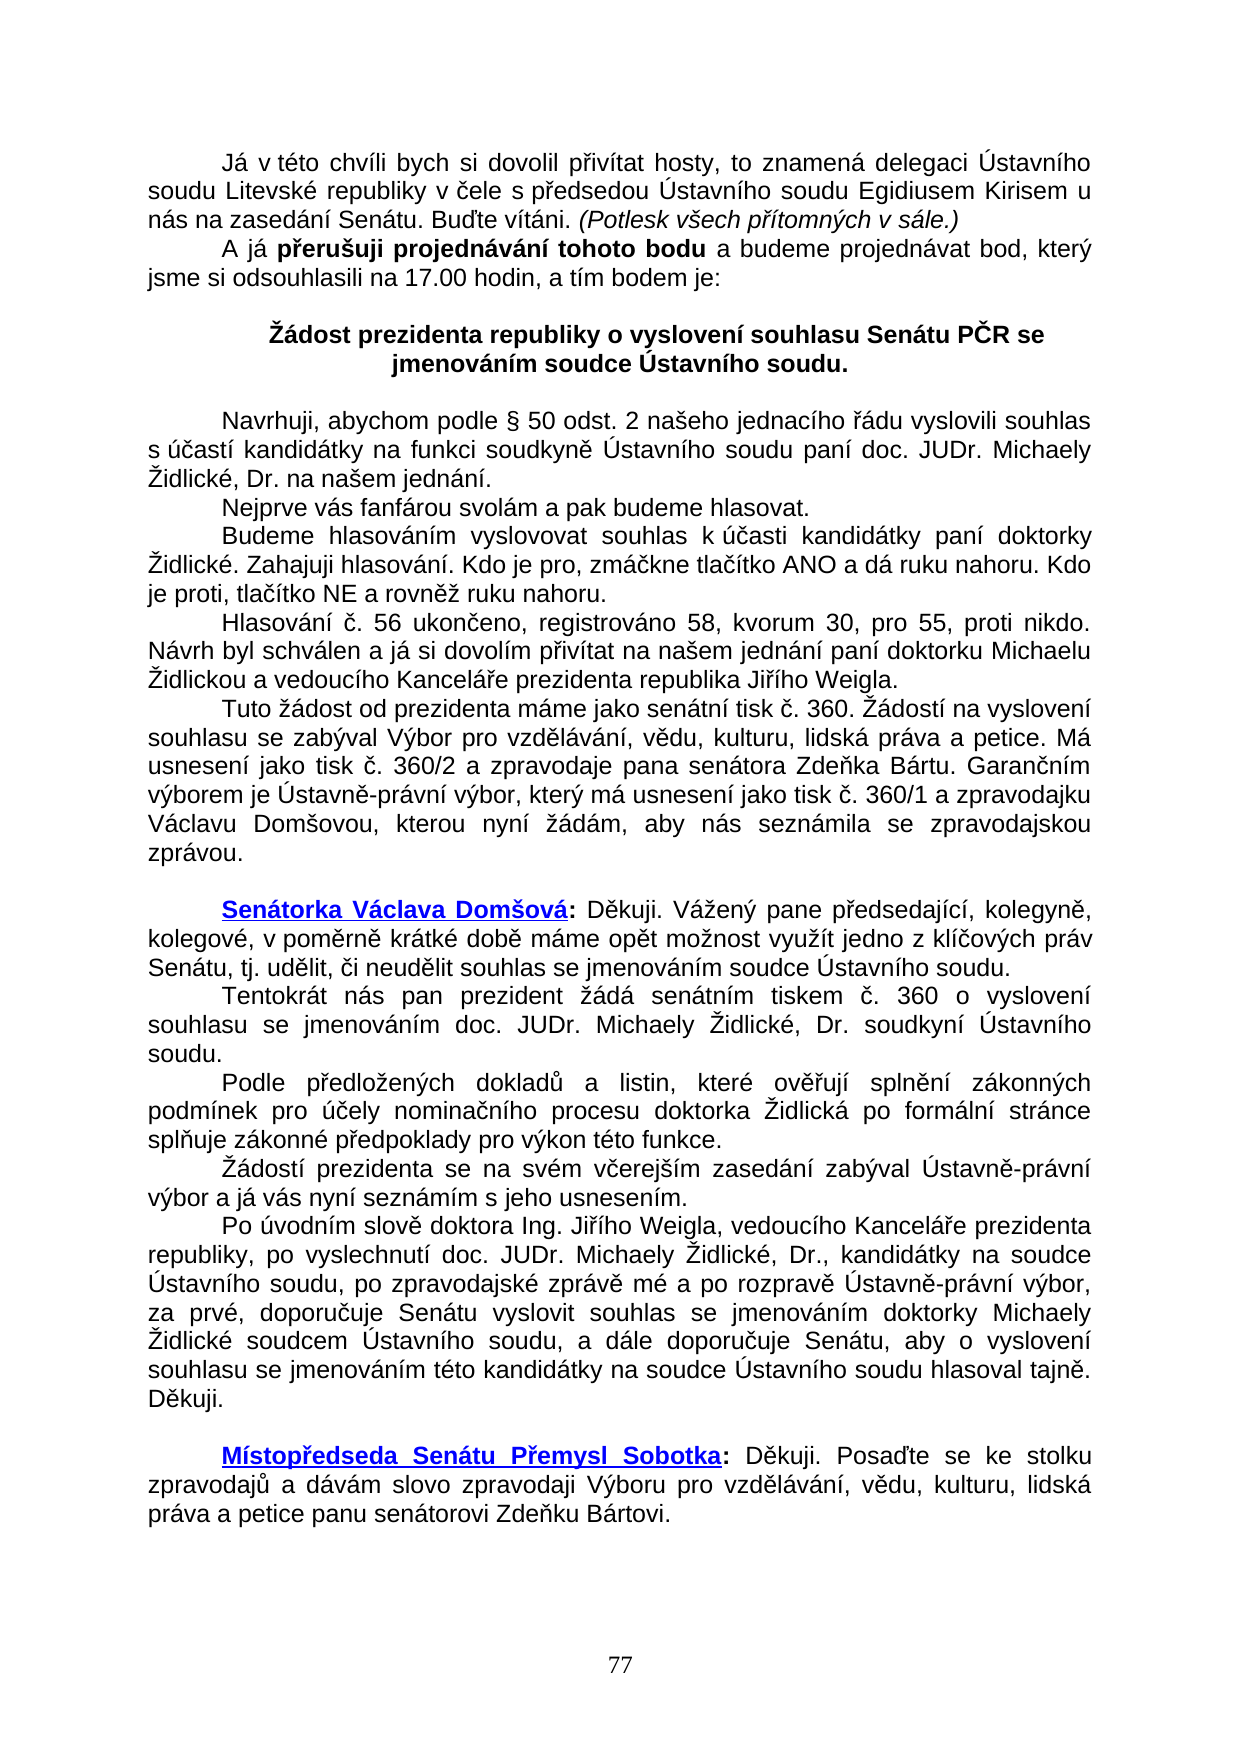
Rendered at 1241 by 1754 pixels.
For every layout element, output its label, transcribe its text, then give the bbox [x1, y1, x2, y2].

text Nejprve vás fanfárou svolám a pak budeme hlasovat. [148, 493, 1093, 521]
text Budeme hlasováním vyslovovat souhlas k účasti kandidátky paní doktorky Židlické. Zahajuji hlasování. Kdo je pro, zmáčkne tlačítko ANO a dá ruku nahoru. Kdo je proti, tlačítko NE a rovněž ruku nahoru. [148, 521, 1093, 608]
text Místopředseda Senátu Přemysl Sobotka: Děkuji. Posaďte se ke stolku zpravodajů a dávám slovo zpravodaji Výboru pro vzdělávání, vědu, kulturu, lidská práva a petice panu senátorovi Zdeňku Bártovi. [148, 1441, 1093, 1528]
text Po úvodním slově doktora Ing. Jiřího Weigla, vedoucího Kanceláře prezidenta republiky, po vyslechnutí doc. JUDr. Michaely Židlické, Dr., kandidátky na soudce Ústavního soudu, po zpravodajské zprávě mé a po rozpravě Ústavně-právní výbor, za prvé, doporučuje Senátu vyslovit souhlas se jmenováním doktorky Michaely Židlické soudcem Ústavního soudu, a dále doporučuje Senátu, aby o vyslovení souhlasu se jmenováním této kandidátky na soudce Ústavního soudu hlasoval tajně. Děkuji. [148, 1211, 1093, 1413]
text A já přerušuji projednávání tohoto bodu a budeme projednávat bod, který jsme si odsouhlasili na 17.00 hodin, a tím bodem je: [148, 234, 1093, 291]
text Hlasování č. 56 ukončeno, registrováno 58, kvorum 30, pro 55, proti nikdo. Návrh byl schválen a já si dovolím přivítat na našem jednání paní doktorku Michaelu Židlickou a vedoucího Kanceláře prezidenta republika Jiřího Weigla. [148, 608, 1093, 694]
text Tuto žádost od prezidenta máme jako senátní tisk č. 360. Žádostí na vyslovení souhlasu se zabýval Výbor pro vzdělávání, vědu, kulturu, lidská práva a petice. Má usnesení jako tisk č. 360/2 a zpravodaje pana senátora Zdeňka Bártu. Garančním výborem je Ústavně-právní výbor, který má usnesení jako tisk č. 360/1 a zpravodajku Václavu Domšovou, kterou nyní žádám, aby nás seznámila se zpravodajskou zprávou. [148, 694, 1093, 866]
text Podle předložených dokladů a listin, které ověřují splnění zákonných podmínek pro účely nominačního procesu doktorka Židlická po formální stránce splňuje zákonné předpoklady pro výkon této funkce. [148, 1068, 1093, 1154]
text Tentokrát nás pan prezident žádá senátním tiskem č. 360 o vyslovení souhlasu se jmenováním doc. JUDr. Michaely Židlické, Dr. soudkyní Ústavního soudu. [148, 981, 1093, 1068]
text Navrhuji, abychom podle § 50 odst. 2 našeho jednacího řádu vyslovili souhlas s účastí kandidátky na funkci soudkyně Ústavního soudu paní doc. JUDr. Michaely Židlické, Dr. na našem jednání. [148, 406, 1093, 493]
text Senátorka Václava Domšová: Děkuji. Vážený pane předsedající, kolegyně, kolegové, v poměrně krátké době máme opět možnost využít jedno z klíčových práv Senátu, tj. udělit, či neudělit souhlas se jmenováním soudce Ústavního soudu. [148, 895, 1093, 981]
text Žádost prezidenta republiky o vyslovení souhlasu Senátu PČR se jmenováním soudce Ústavního soudu. [148, 320, 1093, 378]
text Žádostí prezidenta se na svém včerejším zasedání zabýval Ústavně-právní výbor a já vás nyní seznámím s jeho usnesením. [148, 1154, 1093, 1211]
text Já v této chvíli bych si dovolil přivítat hosty, to znamená delegaci Ústavního soudu Litevské republiky v čele s předsedou Ústavního soudu Egidiusem Kirisem u nás na zasedání Senátu. Buďte vítáni. (Potlesk všech přítomných v sále.) [148, 148, 1093, 234]
